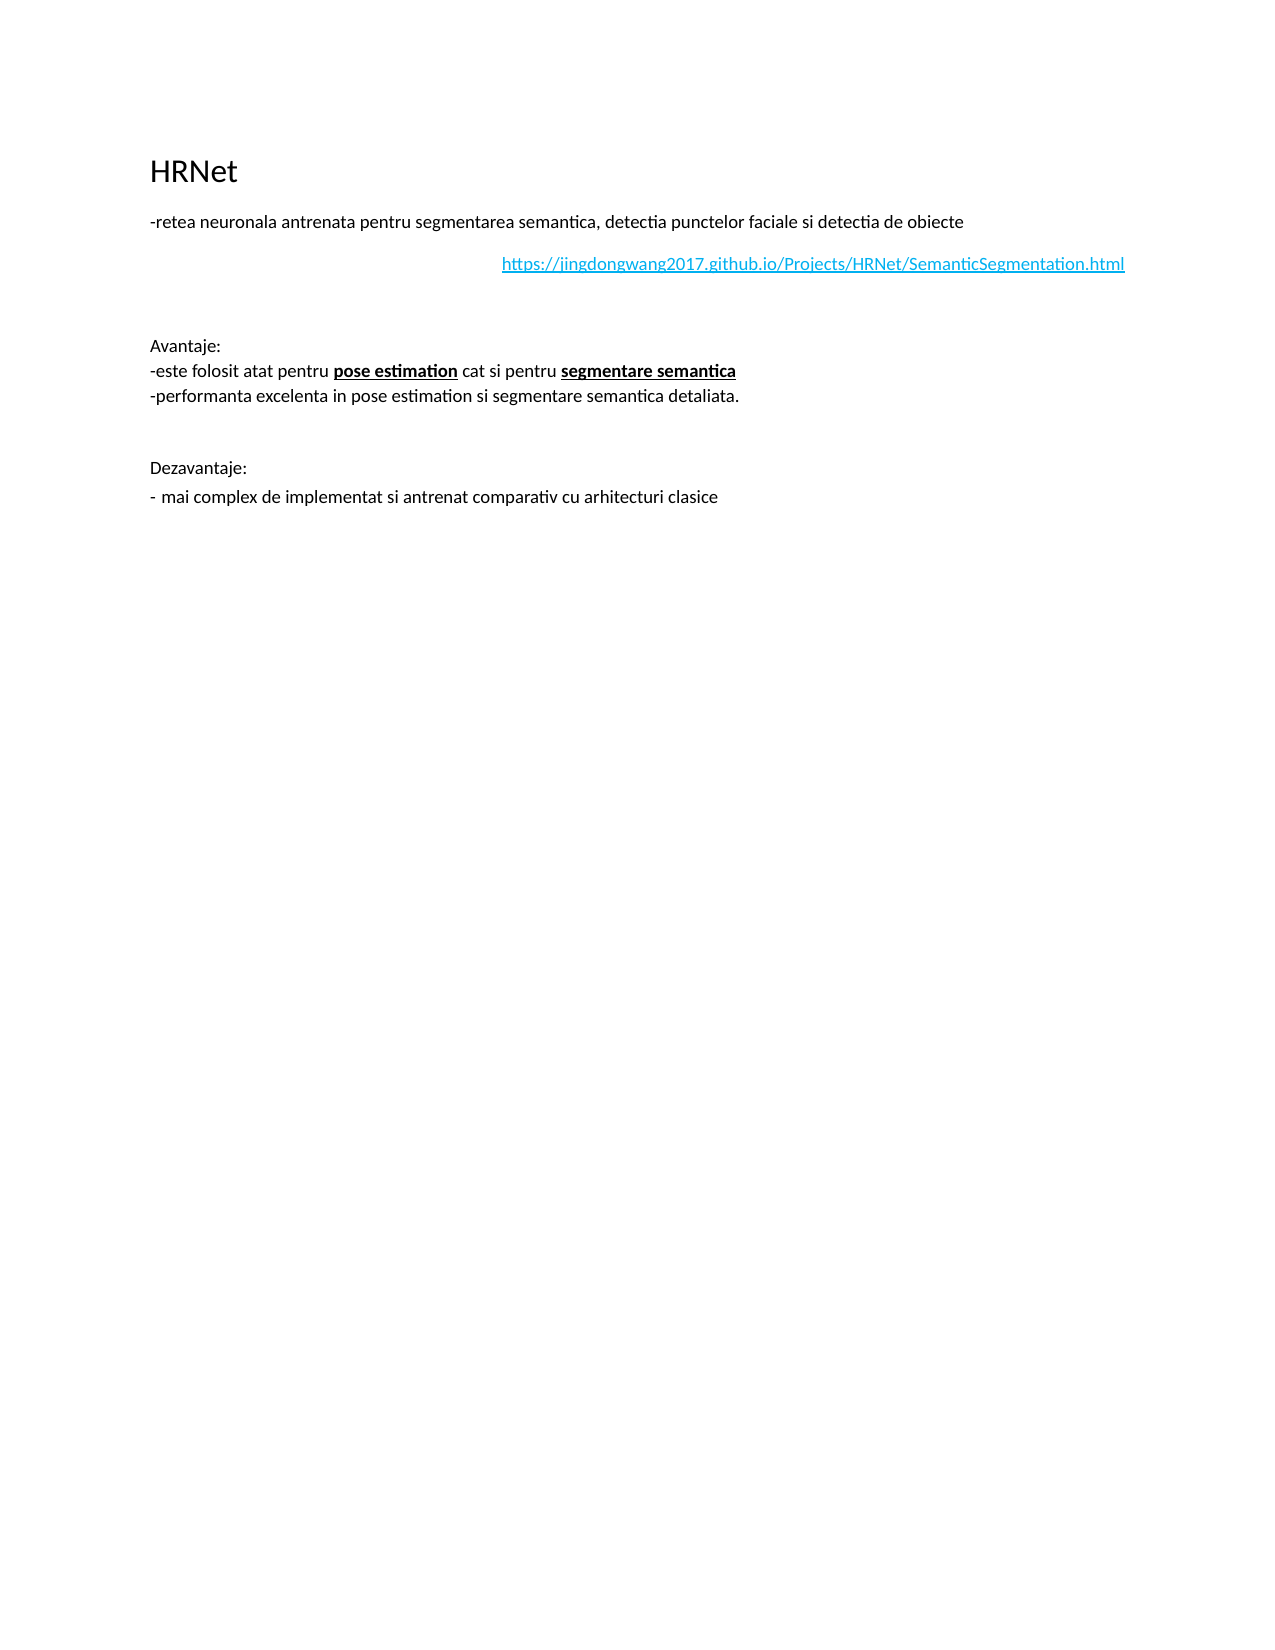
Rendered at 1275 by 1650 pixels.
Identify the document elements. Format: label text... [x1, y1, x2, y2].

text https://jingdongwang2017.github.io/Projects/HRNet/SemanticSegmentation.html [150, 252, 1125, 275]
text Dezavantaje: - mai complex de implementat si antrenat comparativ cu arhitecturi clasice [150, 456, 1125, 509]
text Avantaje: -este folosit atat pentru pose estimation cat si pentru segmentare semantica -performanta excelenta in pose estimation si segmentare semantica detaliata. [150, 335, 1125, 437]
text HRNet [150, 150, 1125, 191]
text -retea neuronala antrenata pentru segmentarea semantica, detectia punctelor faciale si detectia de obiecte [150, 211, 1125, 233]
